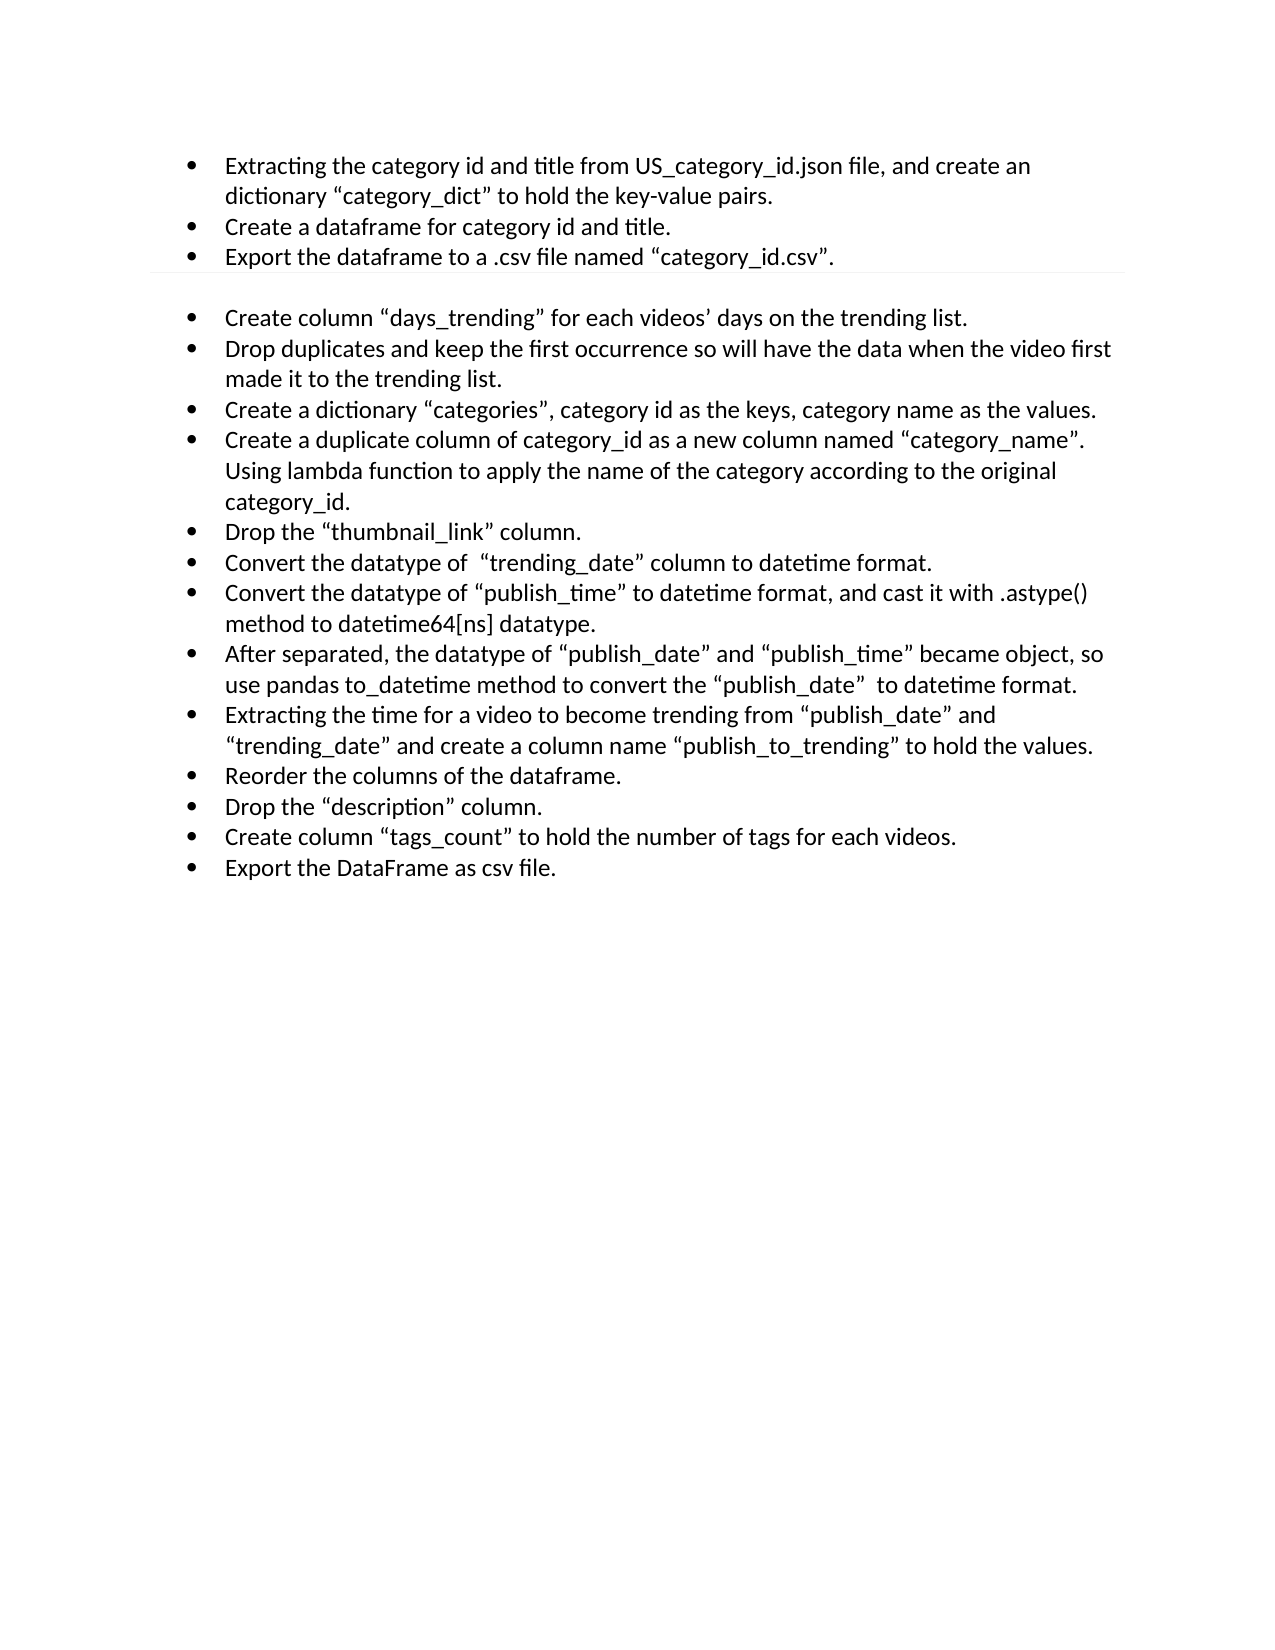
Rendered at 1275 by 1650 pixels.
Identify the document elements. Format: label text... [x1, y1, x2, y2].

list Create column “tags_count” to hold the number of tags for each videos. [187, 821, 1125, 852]
list Drop the “description” column. [187, 791, 1125, 821]
list Drop the “thumbnail_link” column. [187, 516, 1125, 547]
list Convert the datatype of “trending_date” column to datetime format. [187, 547, 1125, 577]
list Create a dataframe for category id and title. [187, 211, 1125, 242]
list Extracting the category id and title from US_category_id.json file, and create an dictionary “category_dict” to hold the key-value pairs. [187, 150, 1125, 211]
list Create a duplicate column of category_id as a new column named “category_name”. Using lambda function to apply the name of the category according to the original category_id. [187, 425, 1125, 516]
list Reorder the columns of the dataframe. [187, 760, 1125, 791]
list Drop duplicates and keep the first occurrence so will have the data when the video first made it to the trending list. [187, 333, 1125, 394]
list Extracting the time for a video to become trending from “publish_date” and “trending_date” and create a column name “publish_to_trending” to hold the values. [187, 699, 1125, 760]
list Export the dataframe to a .csv file named “category_id.csv”. [187, 242, 1125, 272]
list Export the DataFrame as csv file. [187, 852, 1125, 882]
list After separated, the datatype of “publish_date” and “publish_time” became object, so use pandas to_datetime method to convert the “publish_date” to datetime format. [187, 638, 1125, 699]
list Create column “days_trending” for each videos’ days on the trending list. [187, 303, 1125, 333]
list Create a dictionary “categories”, category id as the keys, category name as the values. [187, 394, 1125, 425]
list Convert the datatype of “publish_time” to datetime format, and cast it with .astype() method to datetime64[ns] datatype. [187, 577, 1125, 638]
